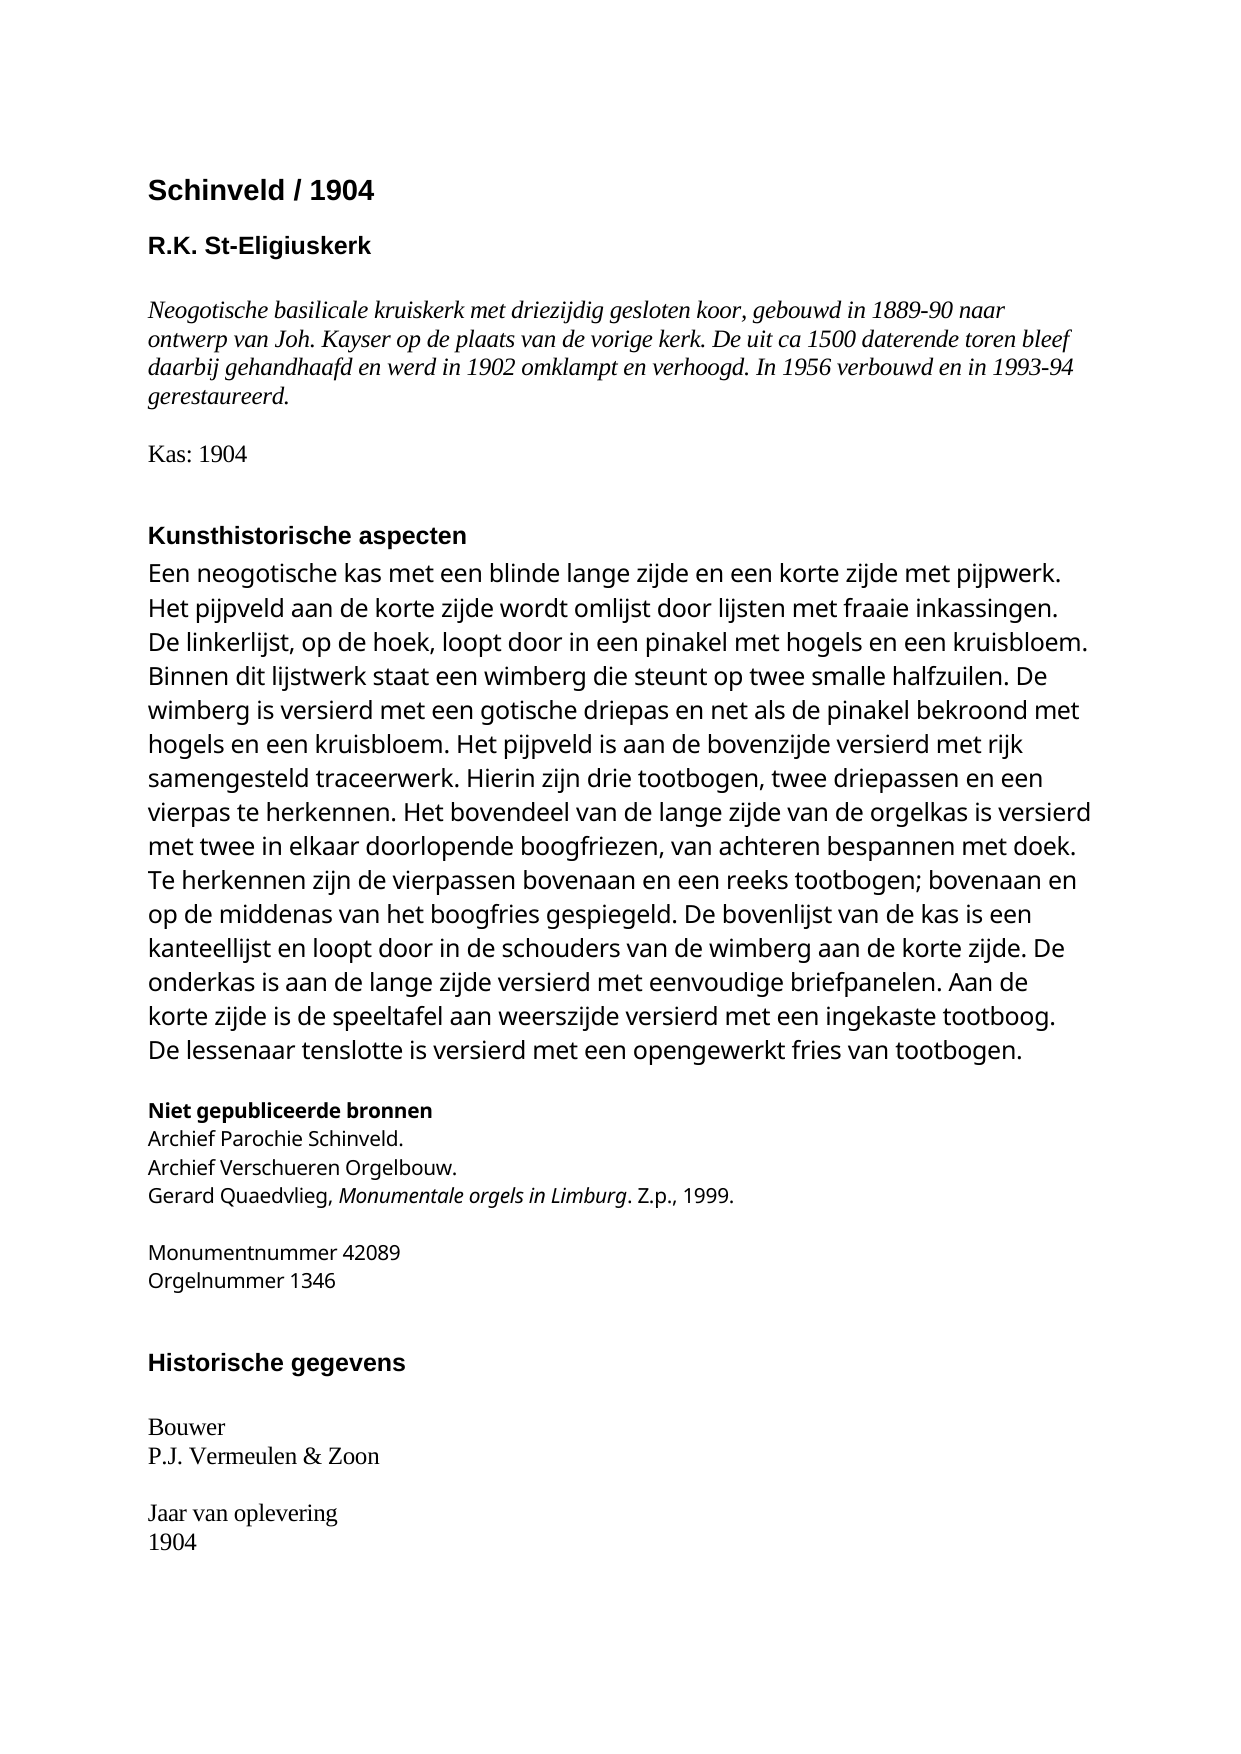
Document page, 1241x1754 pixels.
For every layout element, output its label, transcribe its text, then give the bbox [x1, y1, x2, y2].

text Archief Parochie Schinveld. [148, 1124, 1093, 1153]
text Orgelnummer 1346 [148, 1266, 1093, 1295]
text 1904 [148, 1527, 1093, 1556]
text Gerard Quaedvlieg, Monumentale orgels in Limburg. Z.p., 1999. [148, 1181, 1093, 1209]
subtitle R.K. St-Eligiuskerk [148, 231, 1093, 260]
subtitle Kunsthistorische aspecten [148, 521, 1093, 550]
text Jaar van oplevering [148, 1498, 1093, 1527]
text Archief Verschueren Orgelbouw. [148, 1153, 1093, 1181]
text P.J. Vermeulen & Zoon [148, 1441, 1093, 1469]
text Bouwer [148, 1412, 1093, 1441]
text Kas: 1904 [148, 439, 1093, 467]
text Een neogotische kas met een blinde lange zijde en een korte zijde met pijpwerk. Het pijpveld aan de korte zijde wordt omlijst door lijsten met fraaie inkassingen. De linkerlijst, op de hoek, loopt door in een pinakel met hogels en een kruisbloem. Binnen dit lijstwerk staat een wimberg die steunt op twee smalle halfzuilen. De wimberg is versierd met een gotische driepas en net als de pinakel bekroond met hogels en een kruisbloem. Het pijpveld is aan de bovenzijde versierd met rijk samengesteld traceerwerk. Hierin zijn drie tootbogen, twee driepassen en een vierpas te herkennen. Het bovendeel van de lange zijde van de orgelkas is versierd met twee in elkaar doorlopende boogfriezen, van achteren bespannen met doek. Te herkennen zijn de vierpassen bovenaan en een reeks tootbogen; bovenaan en op de middenas van het boogfries gespiegeld. De bovenlijst van de kas is een kanteellijst en loopt door in de schouders van de wimberg aan de korte zijde. De onderkas is aan de lange zijde versierd met eenvoudige briefpanelen. Aan de korte zijde is de speeltafel aan weerszijde versierd met een ingekaste tootboog. De lessenaar tenslotte is versierd met een opengewerkt fries van tootbogen. [148, 556, 1093, 1067]
text Niet gepubliceerde bronnen [148, 1096, 1093, 1124]
text Monumentnummer 42089 [148, 1238, 1093, 1266]
text Neogotische basilicale kruiskerk met driezijdig gesloten koor, gebouwd in 1889-90 naar ontwerp van Joh. Kayser op de plaats van de vorige kerk. De uit ca 1500 daterende toren bleef daarbij gehandhaafd en werd in 1902 omklampt en verhoogd. In 1956 verbouwd en in 1993-94 gerestaureerd. [148, 295, 1093, 410]
subtitle Historische gegevens [148, 1348, 1093, 1377]
subtitle Schinveld / 1904 [148, 173, 1093, 206]
